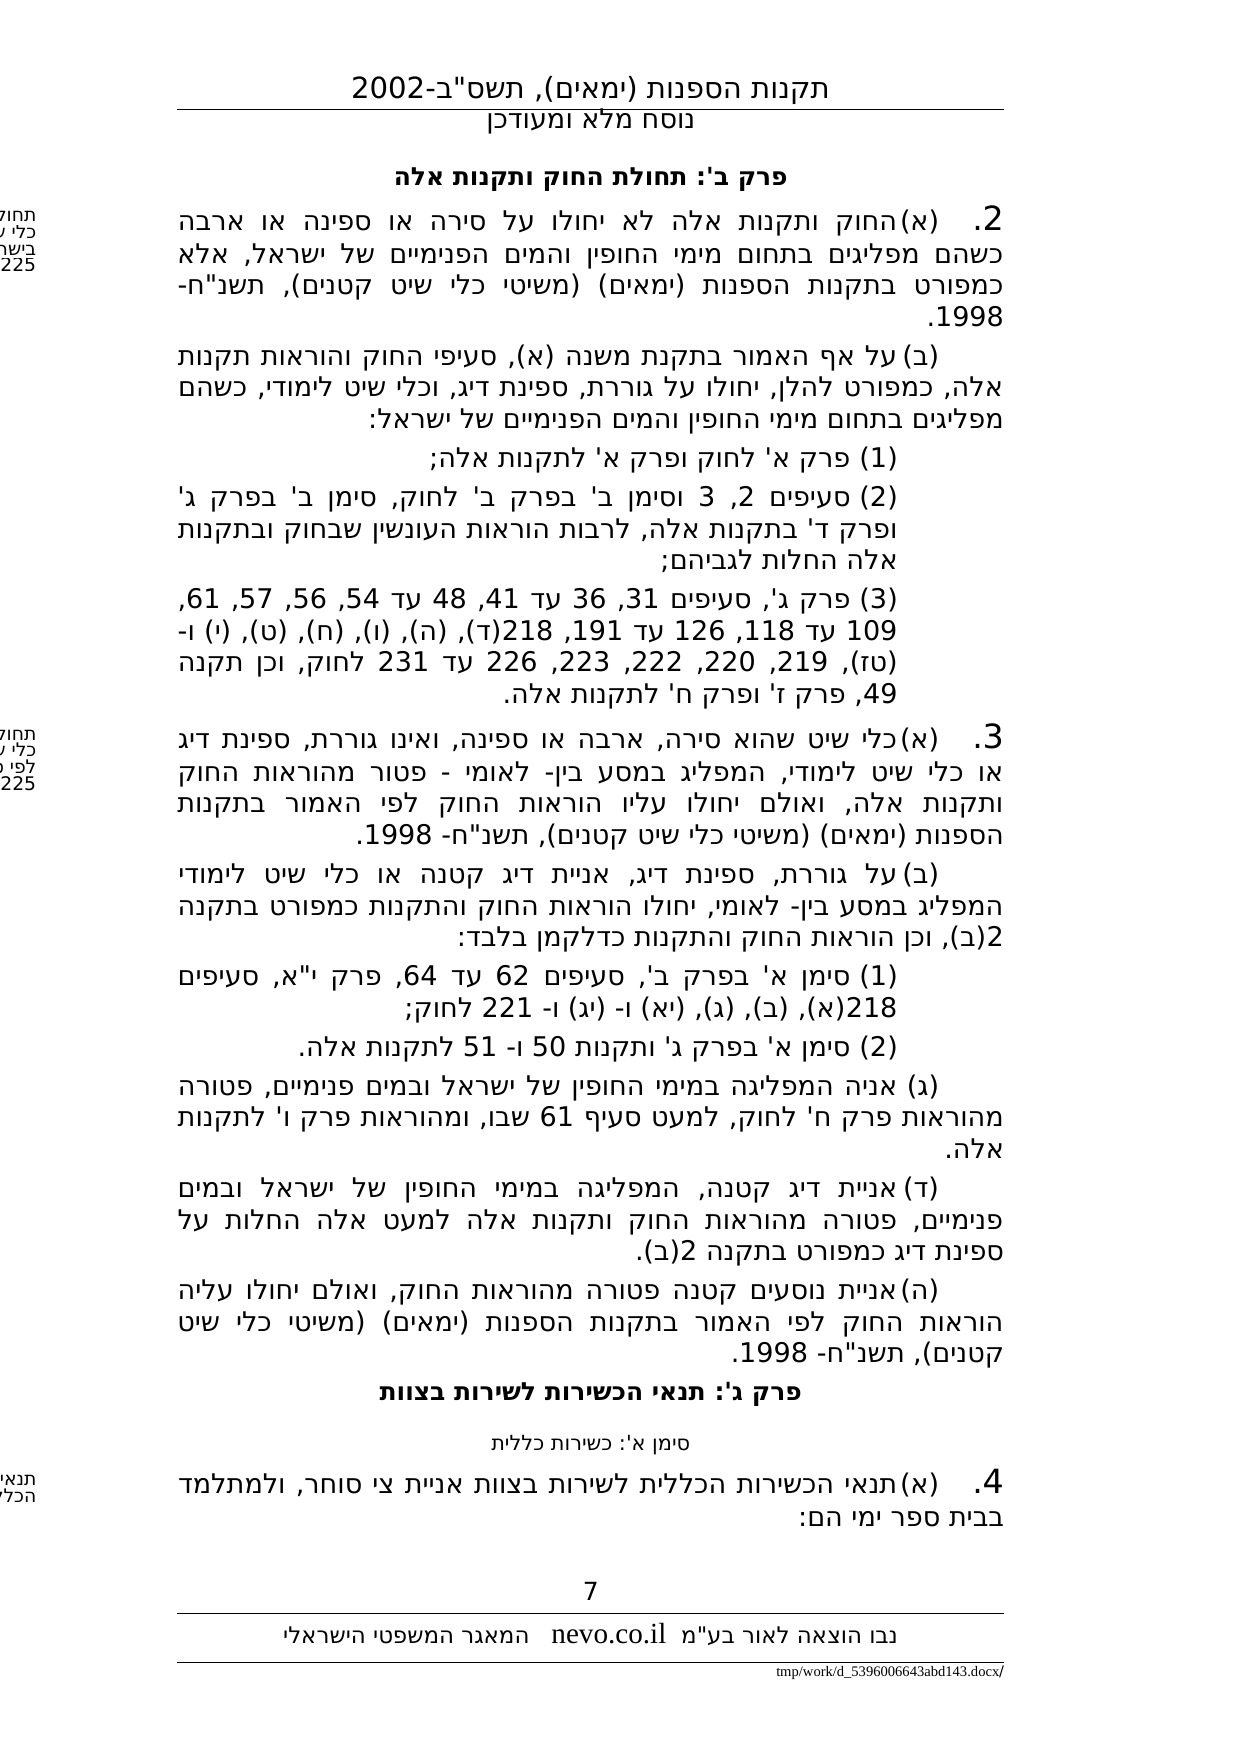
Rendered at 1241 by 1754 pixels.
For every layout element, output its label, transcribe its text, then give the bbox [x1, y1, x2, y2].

text (ה) אניית נוסעים קטנה פטורה מהוראות החוק, ואולם יחולו עליה הוראות החוק לפי האמור בתקנות הספנות (ימאים) (משיטי כלי שיט קטנים), תשנ"ח- 1998. [177, 1274, 1004, 1369]
text (1) סימן א' בפרק ב', סעיפים 62 עד 64, פרק י"א, סעיפים 218(א), (ב), (ג), (יא) ו- (יג) ו- 221 לחוק; [177, 961, 898, 1024]
text (3) פרק ג', סעיפים 31, 36 עד 41, 48 עד 54, 56, 57, 61, 109 עד 118, 126 עד 191, 218(ד), (ה), (ו), (ח), (ט), (י) ו- (טז), 219, 220, 222, 223, 226 עד 231 לחוק, וכן תקנה 49, פרק ז' ופרק ח' לתקנות אלה. [177, 583, 898, 710]
text (ב) על אף האמור בתקנת משנה (א), סעיפי החוק והוראות תקנות אלה, כמפורט להלן, יחולו על גוררת, ספינת דיג, וכלי שיט לימודי, כשהם מפליגים בתחום מימי החופין והמים הפנימיים של ישראל: [177, 340, 1004, 435]
text פרק ב': תחולת החוק ותקנות אלה [177, 162, 1004, 192]
text (2) סימן א' בפרק ג' ותקנות 50 ו- 51 לתקנות אלה. [177, 1031, 898, 1063]
text (ד) אניית דיג קטנה, המפליגה במימי החופין של ישראל ובמים פנימיים, פטורה מהוראות החוק ותקנות אלה למעט אלה החלות על ספינת דיג כמפורט בתקנה 2(ב). [177, 1172, 1004, 1267]
text פרק ג': תנאי הכשירות לשירות בצוות [177, 1377, 1004, 1406]
text 4. (א) תנאי הכשירות הכללית לשירות בצוות אניית צי סוחר, ולמתלמד בבית ספר ימי הם: [177, 1463, 1004, 1533]
text סימן א': כשירות כללית [177, 1431, 1004, 1455]
text 3. (א) כלי שיט שהוא סירה, ארבה או ספינה, ואינו גוררת, ספינת דיג או כלי שיט לימודי, המפליג במסע בין- לאומי - פטור מהוראות החוק ותקנות אלה, ואולם יחולו עליו הוראות החוק לפי האמור בתקנות הספנות (ימאים) (משיטי כלי שיט קטנים), תשנ"ח- 1998. [177, 717, 1004, 851]
text (2) סעיפים 2, 3 וסימן ב' בפרק ב' לחוק, סימן ב' בפרק ג' ופרק ד' בתקנות אלה, לרבות הוראות העונשין שבחוק ובתקנות אלה החלות לגביהם; [177, 481, 898, 576]
text (1) פרק א' לחוק ופרק א' לתקנות אלה; [177, 442, 898, 474]
text (ב) על גוררת, ספינת דיג, אניית דיג קטנה או כלי שיט לימודי המפליג במסע בין- לאומי, יחולו הוראות החוק והתקנות כמפורט בתקנה 2(ב), וכן הוראות החוק והתקנות כדלקמן בלבד: [177, 858, 1004, 953]
text 2. (א) החוק ותקנות אלה לא יחולו על סירה או ספינה או ארבה כשהם מפליגים בתחום מימי החופין והמים הפנימיים של ישראל, אלא כמפורט בתקנות הספנות (ימאים) (משיטי כלי שיט קטנים), תשנ"ח- 1998. [177, 199, 1004, 333]
text (ג) אניה המפליגה במימי החופין של ישראל ובמים פנימיים, פטורה מהוראות פרק ח' לחוק, למעט סעיף 61 שבו, ומהוראות פרק ו' לתקנות אלה. [177, 1070, 1004, 1165]
